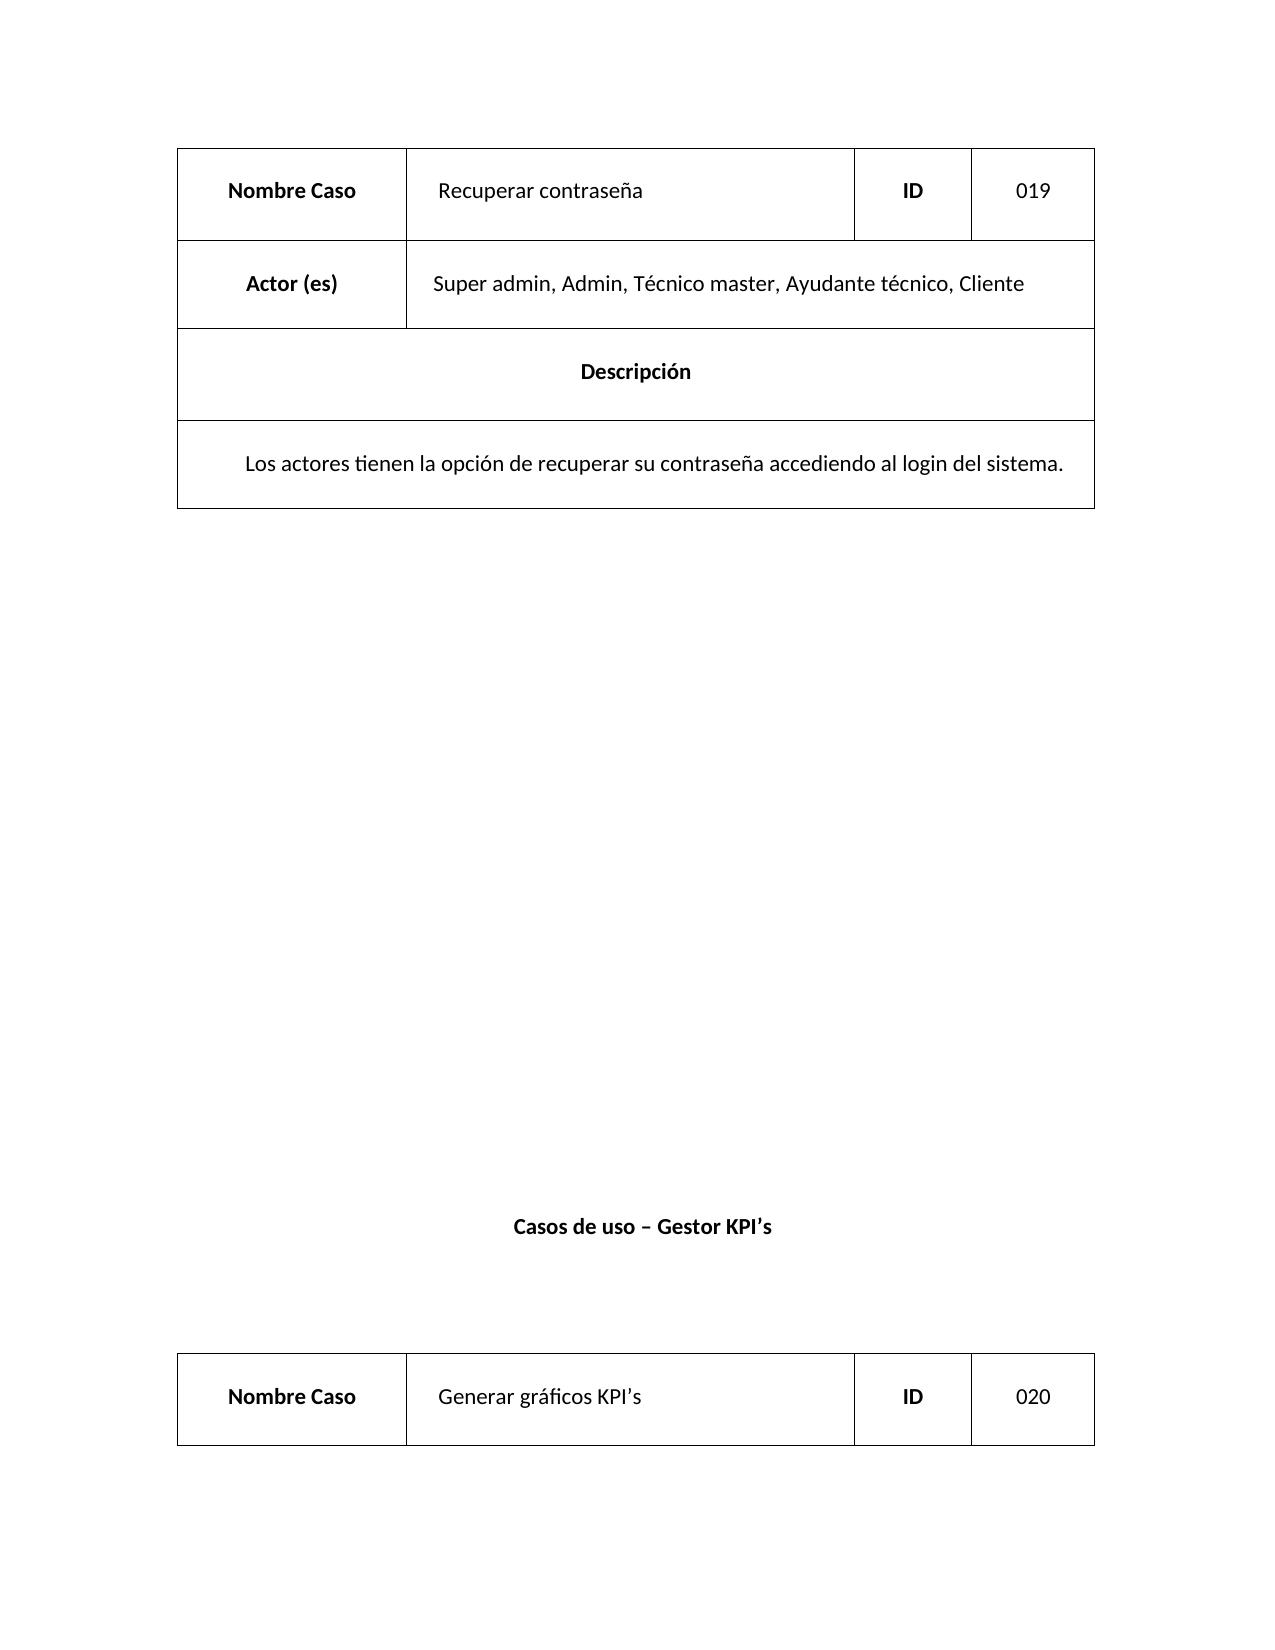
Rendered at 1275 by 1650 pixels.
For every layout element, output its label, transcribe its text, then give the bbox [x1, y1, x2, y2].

table_cell Los actores tienen la opción de recuperar su contraseña accediendo al login del sistema. [178, 421, 1094, 508]
text Casos de uso – Gestor KPI’s [177, 1212, 1098, 1240]
table_header 019 [972, 149, 1094, 239]
table_cell Actor (es) [178, 241, 406, 328]
table_header Nombre Caso [178, 149, 406, 239]
table_header Generar gráficos KPI’s [407, 1354, 854, 1445]
table_header 020 [972, 1354, 1094, 1445]
table_header ID [855, 1354, 971, 1445]
table_cell Descripción [178, 329, 1094, 420]
table_cell Super admin, Admin, Técnico master, Ayudante técnico, Cliente [407, 241, 1094, 328]
table_header Nombre Caso [178, 1354, 406, 1445]
table_header Recuperar contraseña [407, 149, 854, 239]
table_header ID [855, 149, 971, 239]
